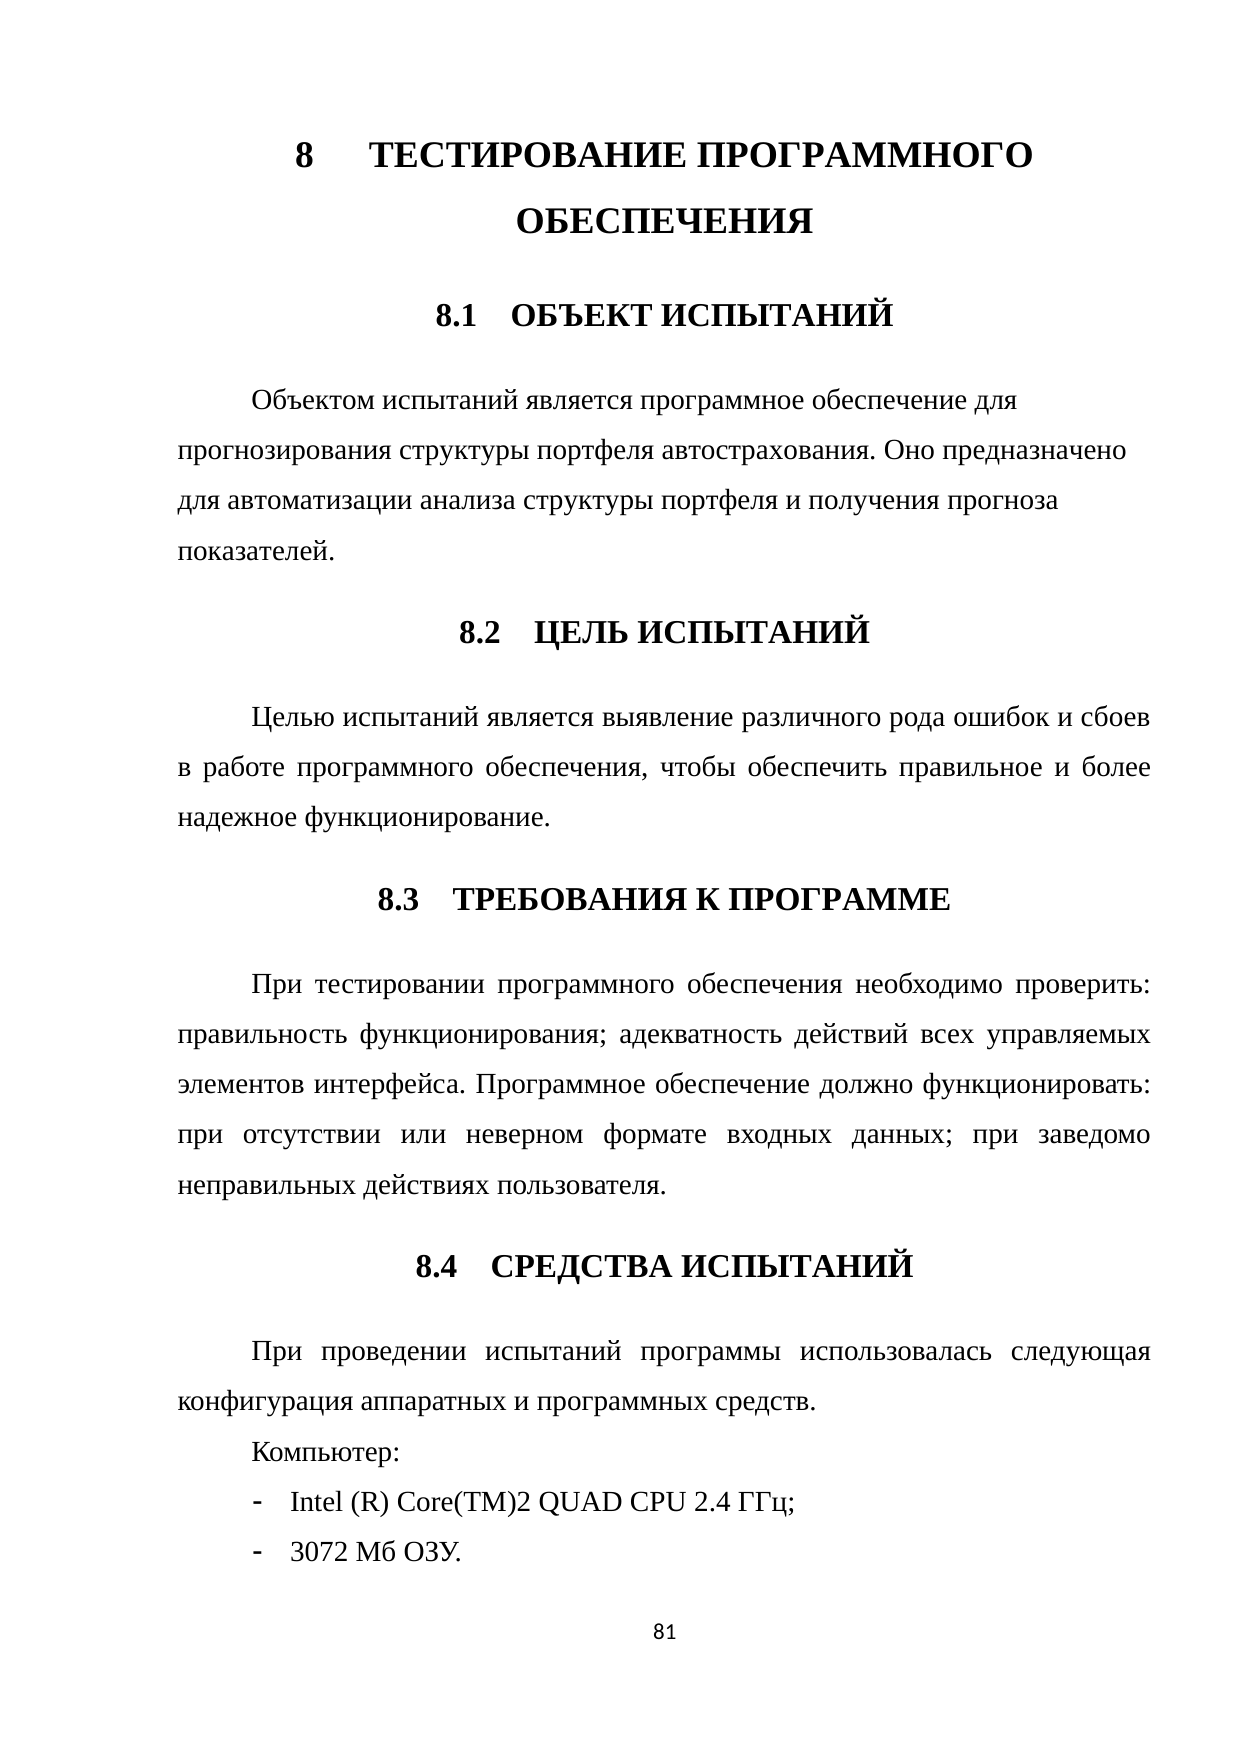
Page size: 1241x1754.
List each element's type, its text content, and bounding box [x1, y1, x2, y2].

list СРЕДСТВА ИСПЫТАНИЙ [177, 1246, 1152, 1285]
list ТРЕБОВАНИЯ К ПРОГРАММЕ [177, 879, 1152, 917]
text Целью испытаний является выявление различного рода ошибок и сбоев в работе программного обеспечения, чтобы обеспечить правильное и более надежное функционирование. [177, 699, 1152, 833]
text При проведении испытаний программы использовалась следующая конфигурация аппаратных и программных средств. [177, 1333, 1152, 1417]
text Объектом испытаний является программное обеспечение для прогнозирования структуры портфеля автострахования. Оно предназначено для автоматизации анализа структуры портфеля и получения прогноза показателей. [177, 382, 1152, 566]
list ТЕСТИРОВАНИЕ ПРОГРАММНОГО ОБЕСПЕЧЕНИЯ [177, 133, 1152, 243]
list 3072 Мб ОЗУ. [252, 1534, 1152, 1568]
list ОБЪЕКТ ИСПЫТАНИЙ [177, 295, 1152, 333]
text Компьютер: [177, 1434, 1152, 1467]
list Intel (R) Core(TM)2 QUAD CPU 2.4 ГГц; [252, 1484, 1152, 1518]
text При тестировании программного обеспечения необходимо проверить: правильность функционирования; адекватность действий всех управляемых элементов интерфейса. Программное обеспечение должно функционировать: при отсутствии или неверном формате входных данных; при заведомо неправильных действиях пользователя. [177, 966, 1152, 1201]
list ЦЕЛЬ ИСПЫТАНИЙ [177, 612, 1152, 651]
